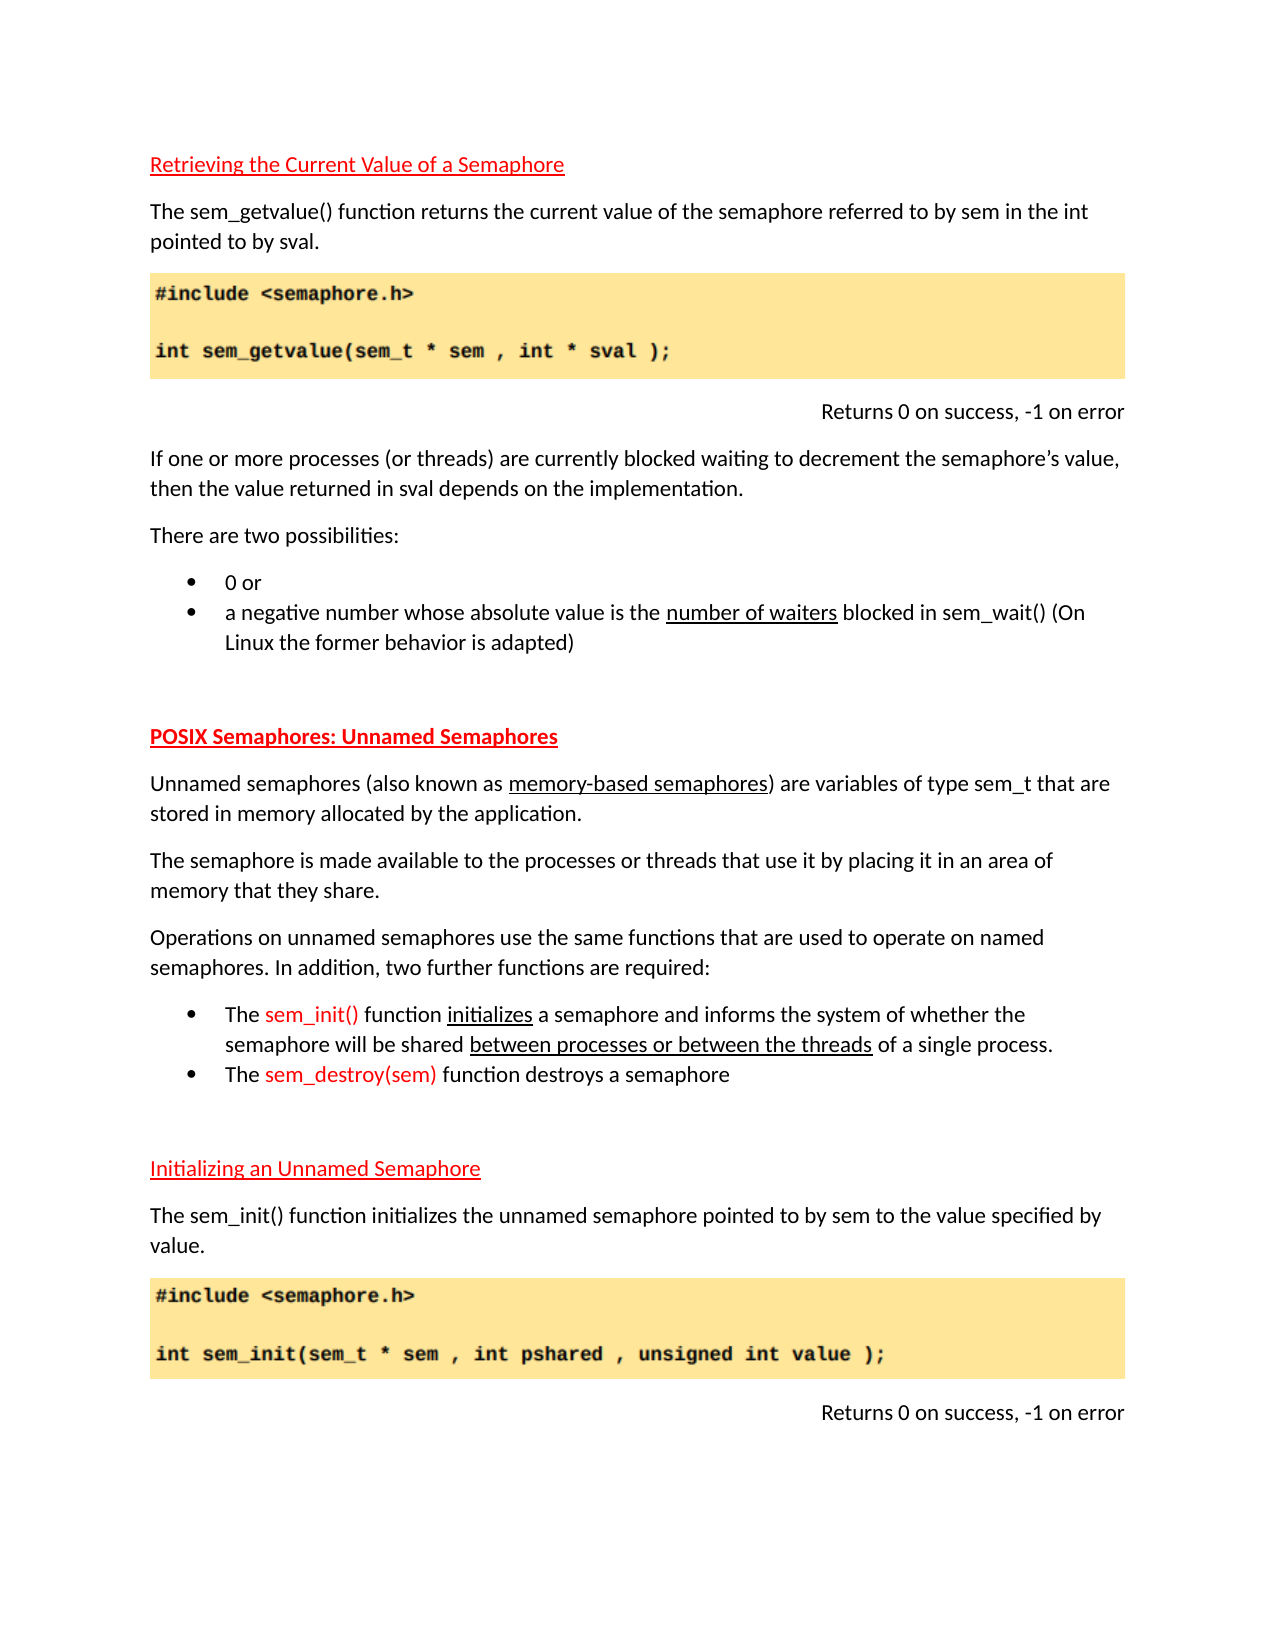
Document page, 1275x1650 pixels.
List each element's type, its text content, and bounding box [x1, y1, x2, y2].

list The sem_init() function initializes a semaphore and informs the system of whether the semaphore will be shared between processes or between the threads of a single process. [187, 1000, 1125, 1058]
text There are two possibilities: [150, 521, 1125, 549]
text Initializing an Unnamed Semaphore [150, 1154, 1125, 1182]
text The sem_getvalue() function returns the current value of the semaphore referred to by sem in the int pointed to by sval. [150, 197, 1125, 255]
text Returns 0 on success, -1 on error [150, 1398, 1125, 1426]
text The sem_init() function initializes the unnamed semaphore pointed to by sem to the value specified by value. [150, 1201, 1125, 1259]
text Retrieving the Current Value of a Semaphore [150, 150, 1125, 178]
text The semaphore is made available to the processes or threads that use it by placing it in an area of memory that they share. [150, 846, 1125, 904]
list 0 or [187, 568, 1125, 596]
text Returns 0 on success, -1 on error [150, 397, 1125, 425]
text POSIX Semaphores: Unnamed Semaphores [150, 722, 1125, 750]
picture [150, 273, 1125, 379]
text Operations on unnamed semaphores use the same functions that are used to operate on named semaphores. In addition, two further functions are required: [150, 923, 1125, 981]
picture [150, 1278, 1125, 1379]
list a negative number whose absolute value is the number of waiters blocked in sem_wait() (On Linux the former behavior is adapted) [187, 598, 1125, 656]
text Unnamed semaphores (also known as memory-based semaphores) are variables of type sem_t that are stored in memory allocated by the application. [150, 769, 1125, 827]
list The sem_destroy(sem) function destroys a semaphore [187, 1061, 1125, 1089]
text If one or more processes (or threads) are currently blocked waiting to decrement the semaphore’s value, then the value returned in sval depends on the implementation. [150, 444, 1125, 502]
